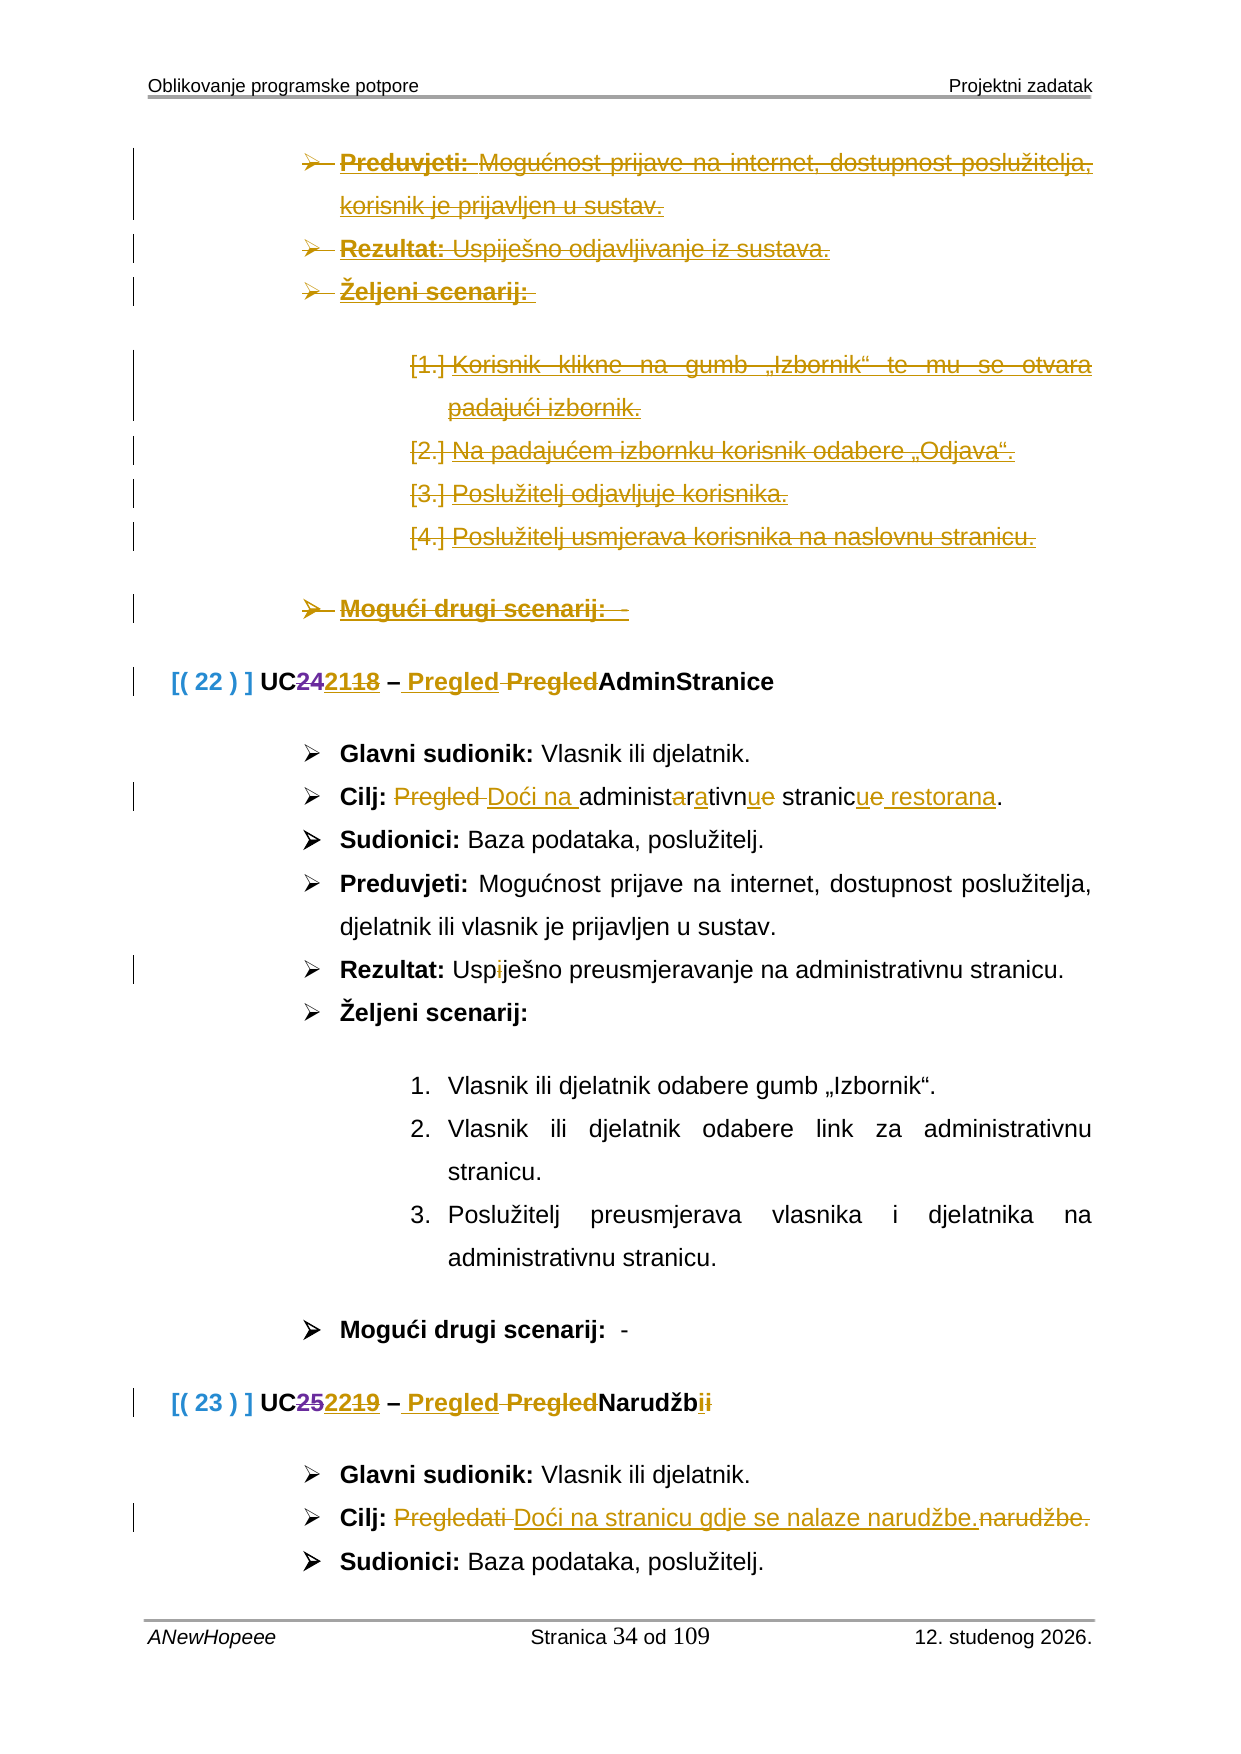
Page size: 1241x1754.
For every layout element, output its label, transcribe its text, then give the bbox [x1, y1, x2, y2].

list Glavni sudionik: Vlasnik ili djelatnik. [302, 1460, 1093, 1489]
list Vlasnik ili djelatnik odabere link za administrativnu stranicu. [410, 1114, 1093, 1186]
list Sudionici: Baza podataka, poslužitelj. [302, 1547, 1093, 1576]
list UC –Narudžb [260, 1388, 1093, 1417]
list Rezultat: Uspješno preusmjeravanje na administrativnu stranicu. [302, 955, 1093, 984]
list Cilj: administrtivn stranic. [302, 782, 1093, 811]
list Preduvjeti: Mogućnost prijave na internet, dostupnost poslužitelja, djelatnik ili vlasnik je prijavljen u sustav. [302, 869, 1093, 941]
list Poslužitelj preusmjerava vlasnika i djelatnika na administrativnu stranicu. [410, 1200, 1093, 1272]
list Vlasnik ili djelatnik odabere gumb „Izbornik“. [410, 1071, 1093, 1099]
list Glavni sudionik: Vlasnik ili djelatnik. [302, 739, 1093, 768]
picture [147, 95, 1092, 99]
list Cilj: [302, 1503, 1093, 1532]
list Sudionici: Baza podataka, poslužitelj. [302, 826, 1093, 854]
list Željeni scenarij: [302, 998, 1093, 1027]
list UC –AdminStranice [260, 667, 1093, 696]
list Mogući drugi scenarij: - [302, 1316, 1093, 1344]
